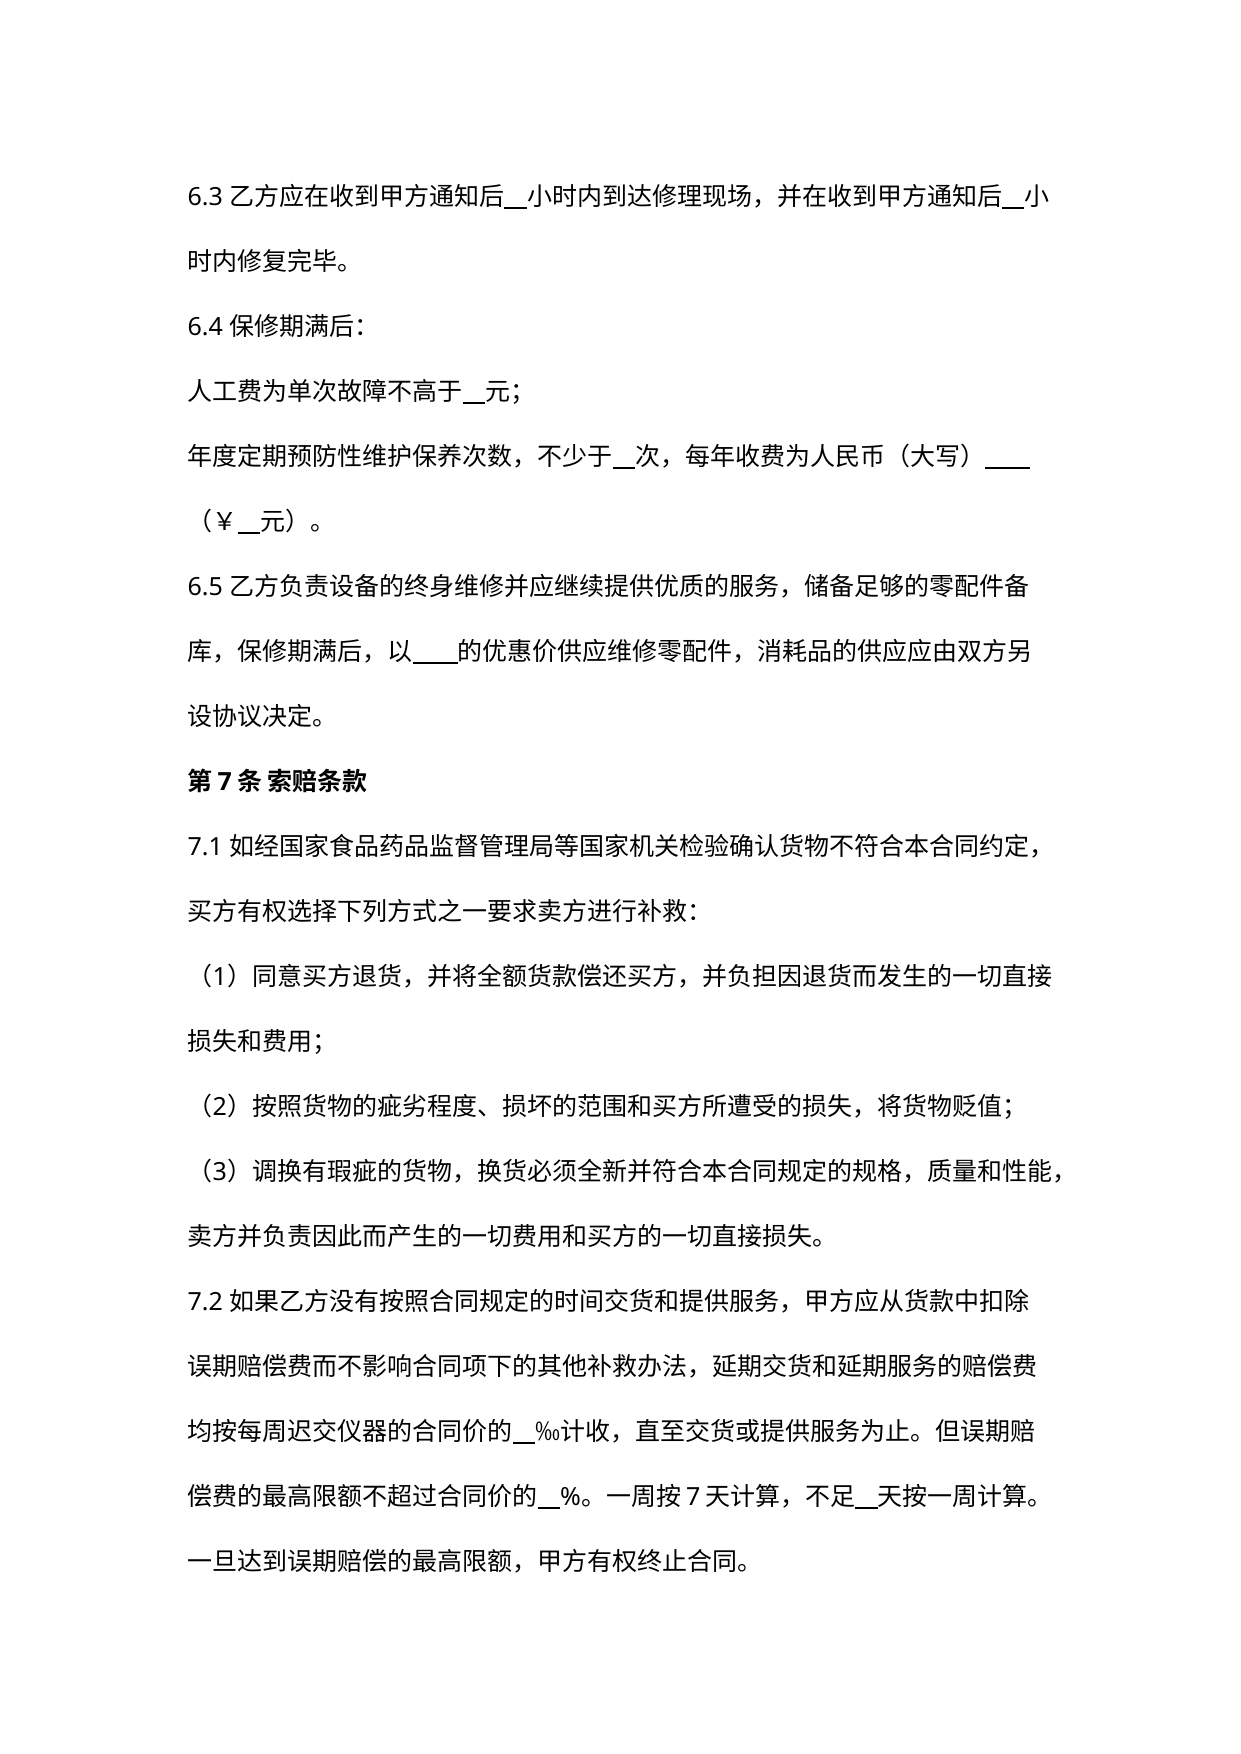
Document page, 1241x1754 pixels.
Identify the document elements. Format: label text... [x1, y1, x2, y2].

text （3）调换有瑕疵的货物，换货必须全新并符合本合同规定的规格，质量和性能，卖方并负责因此而产生的一切费用和买方的一切直接损失。 [187, 1137, 1053, 1267]
text 人工费为单次故障不高于 元； [187, 357, 1053, 422]
subtitle 第7条 索赔条款 [187, 747, 1053, 812]
text 7.2 如果乙方没有按照合同规定的时间交货和提供服务，甲方应从货款中扣除误期赔偿费而不影响合同项下的其他补救办法，延期交货和延期服务的赔偿费均按每周迟交仪器的合同价的 ‰计收，直至交货或提供服务为止。但误期赔偿费的最高限额不超过合同价的 %。一周按7天计算，不足 天按一周计算。一旦达到误期赔偿的最高限额，甲方有权终止合同。 [187, 1267, 1053, 1592]
text 6.5 乙方负责设备的终身维修并应继续提供优质的服务，储备足够的零配件备库，保修期满后，以 的优惠价供应维修零配件，消耗品的供应应由双方另设协议决定。 [187, 552, 1053, 747]
text （2）按照货物的疵劣程度、损坏的范围和买方所遭受的损失，将货物贬值； [187, 1072, 1053, 1137]
text 6.3 乙方应在收到甲方通知后 小时内到达修理现场，并在收到甲方通知后 小时内修复完毕。 [187, 162, 1053, 292]
text （1）同意买方退货，并将全额货款偿还买方，并负担因退货而发生的一切直接损失和费用； [187, 942, 1053, 1072]
text 7.1 如经国家食品药品监督管理局等国家机关检验确认货物不符合本合同约定，买方有权选择下列方式之一要求卖方进行补救： [187, 812, 1053, 942]
text 6.4 保修期满后： [187, 292, 1053, 357]
text 年度定期预防性维护保养次数，不少于 次，每年收费为人民币（大写） （￥ 元）。 [187, 422, 1053, 552]
